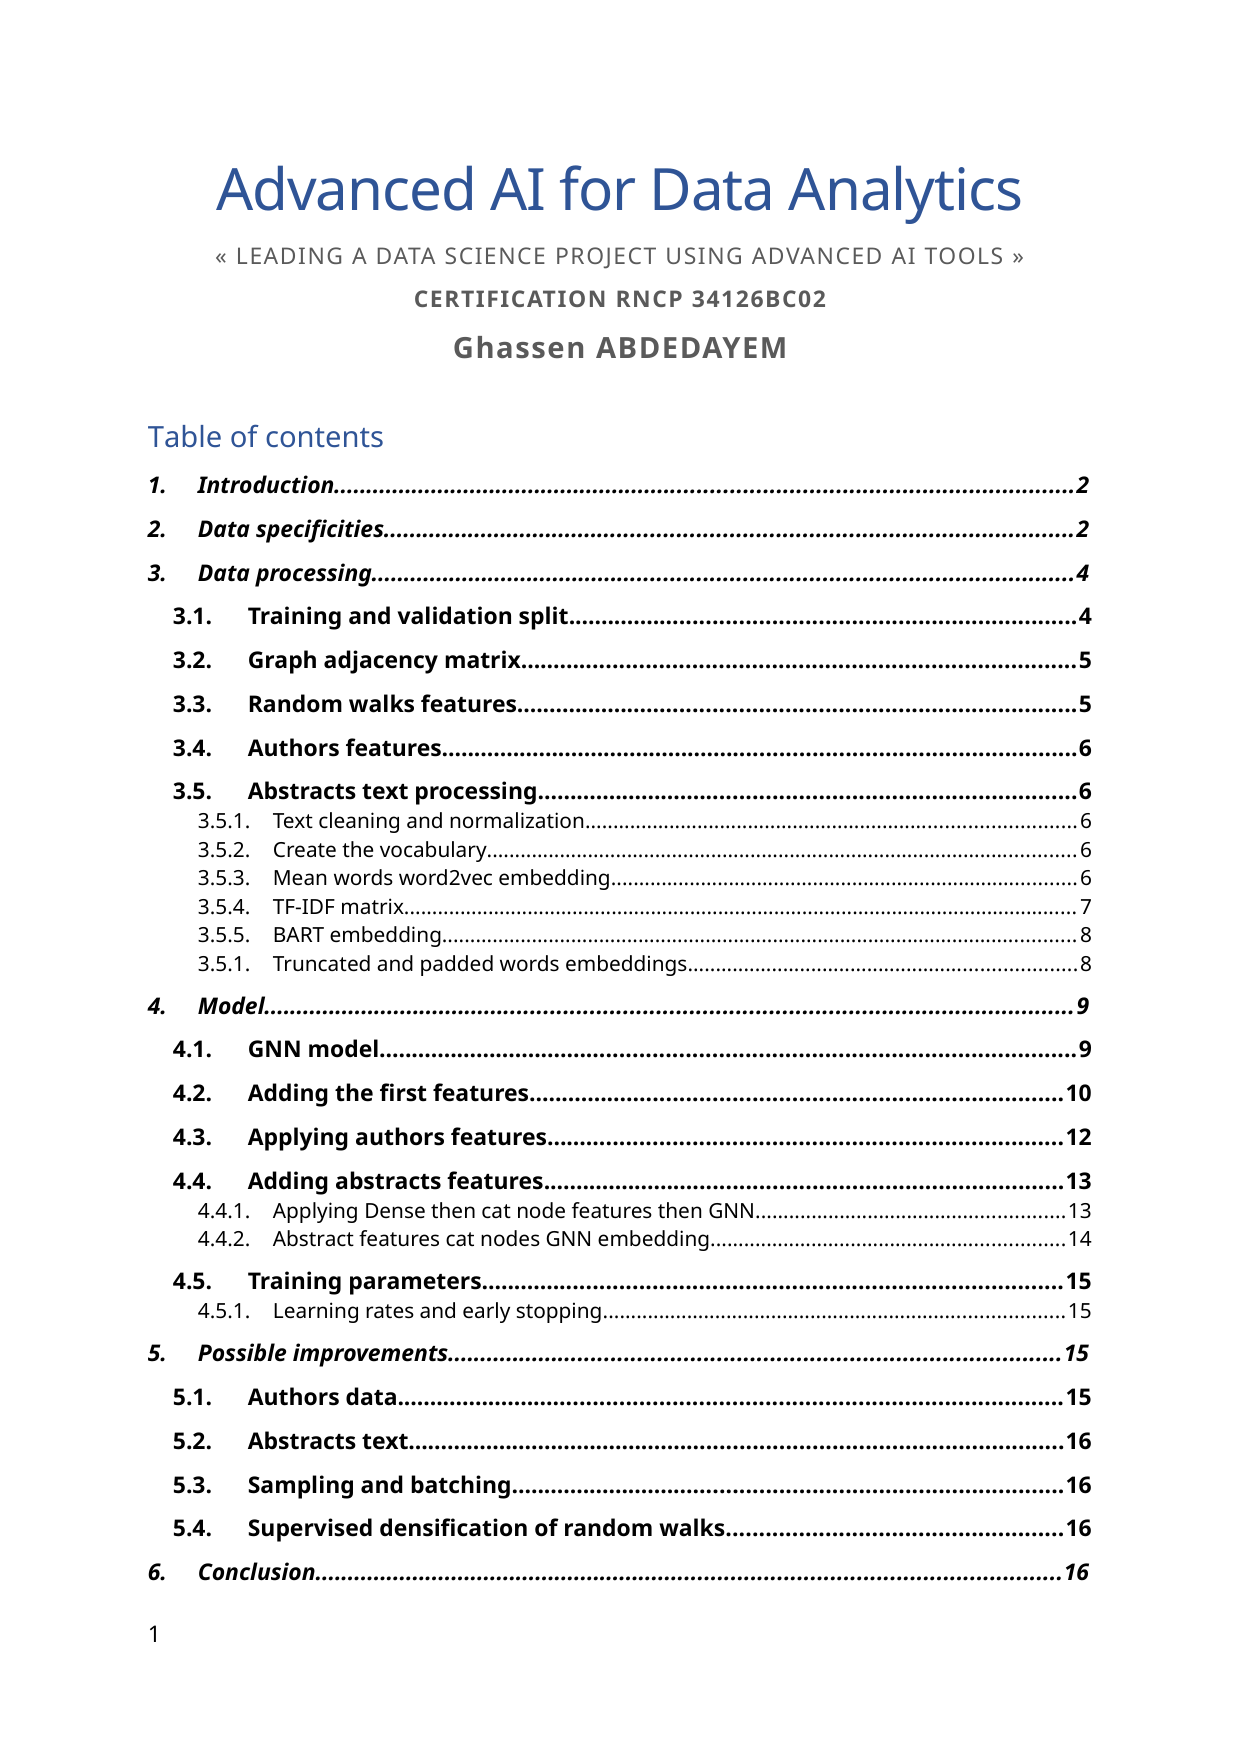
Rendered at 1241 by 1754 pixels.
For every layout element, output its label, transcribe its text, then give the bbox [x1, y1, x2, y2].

subtitle CERTIFICATION RNCP 34126BC02 [148, 283, 1093, 314]
subtitle Ghassen ABDEDAYEM [148, 327, 1093, 367]
subtitle « LEADING A DATA SCIENCE PROJECT USING ADVANCED AI TOOLS » [148, 239, 1093, 271]
title Advanced AI for Data Analytics [148, 148, 1093, 227]
